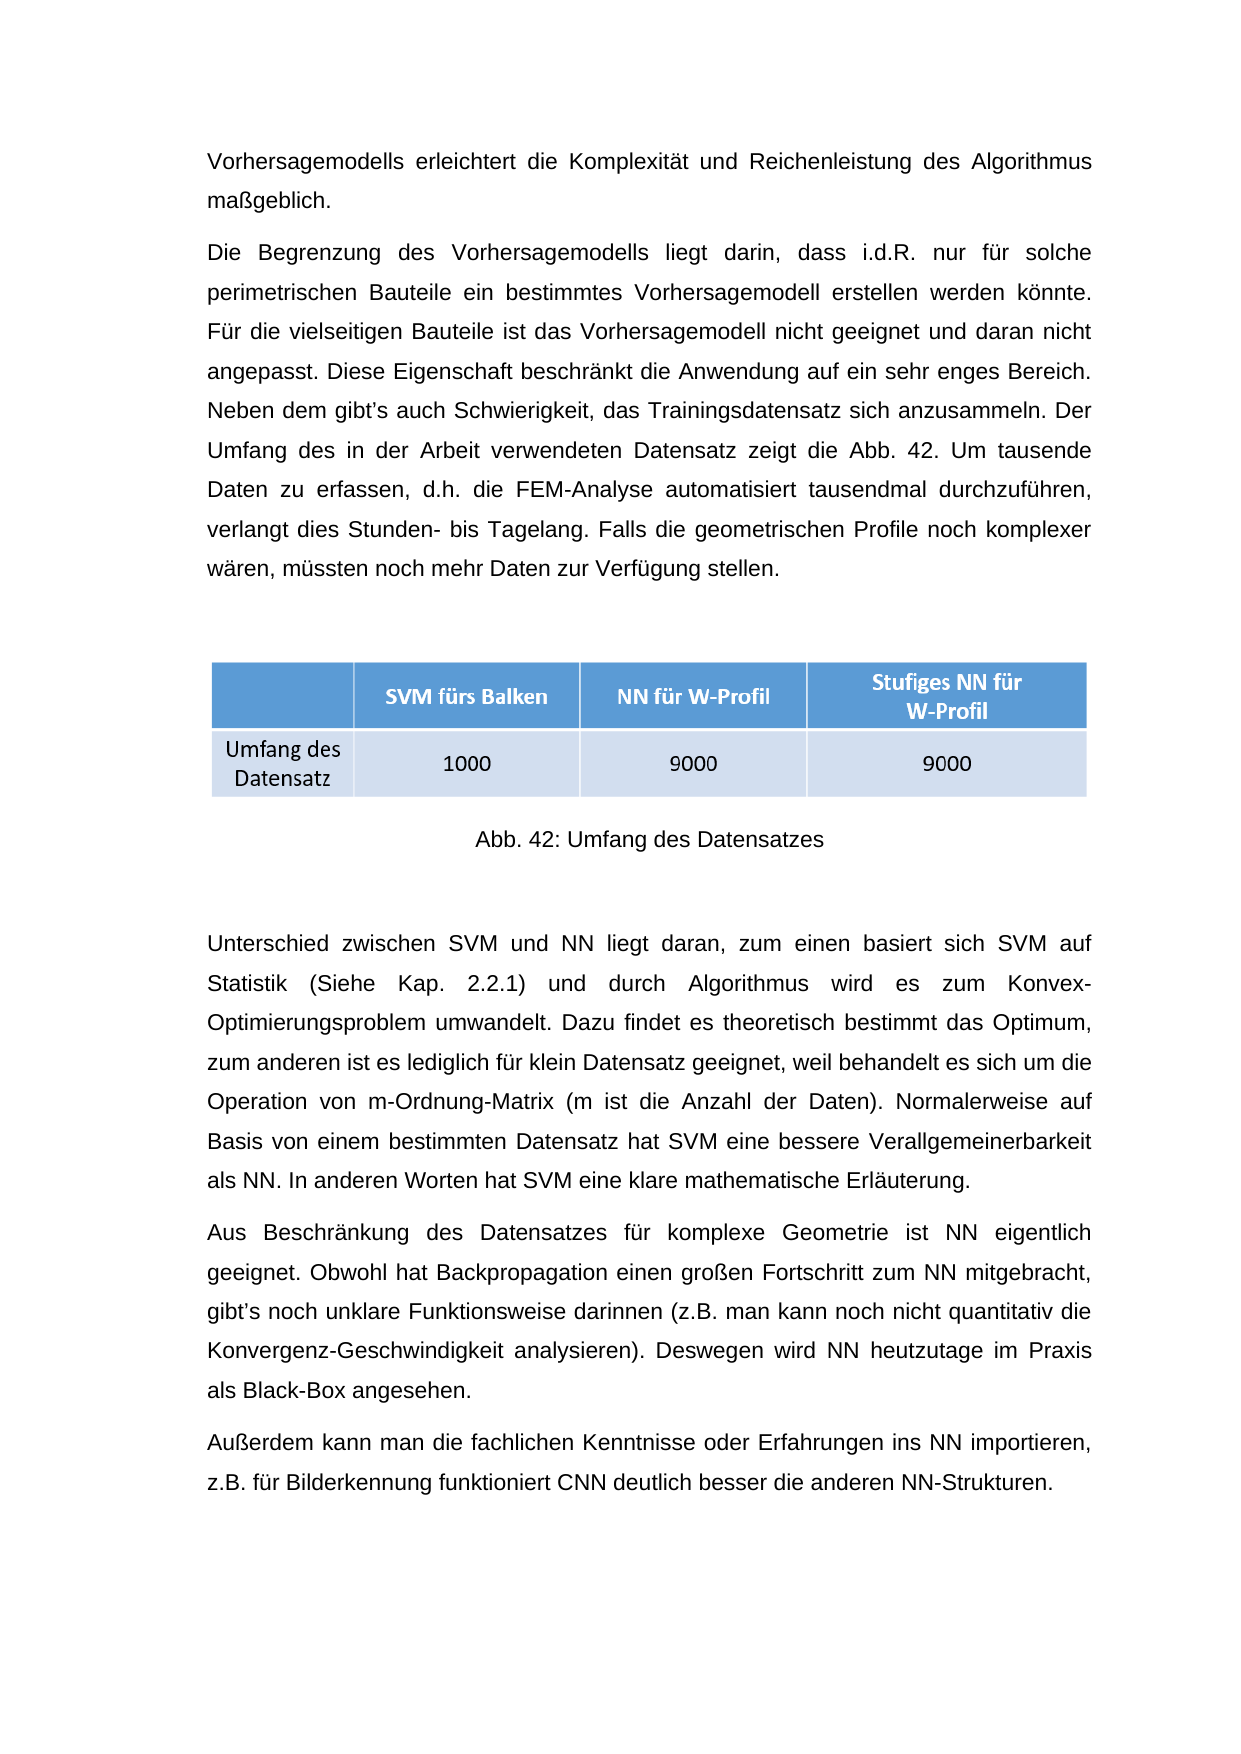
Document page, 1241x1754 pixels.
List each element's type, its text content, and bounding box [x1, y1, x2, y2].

text Unterschied zwischen SVM und NN liegt daran, zum einen basiert sich SVM auf Statistik (Siehe Kap. 2.2.1) und durch Algorithmus wird es zum Konvex-Optimierungsproblem umwandelt. Dazu findet es theoretisch bestimmt das Optimum, zum anderen ist es lediglich für klein Datensatz geeignet, weil behandelt es sich um die Operation von m-Ordnung-Matrix (m ist die Anzahl der Daten). Normalerweise auf Basis von einem bestimmten Datensatz hat SVM eine bessere Verallgemeinerbarkeit als NN. In anderen Worten hat SVM eine klare mathematische Erläuterung. [207, 930, 1092, 1193]
text Abb. 42: Umfang des Datensatzes [207, 826, 1092, 853]
text Aus Beschränkung des Datensatzes für komplexe Geometrie ist NN eigentlich geeignet. Obwohl hat Backpropagation einen großen Fortschritt zum NN mitgebracht, gibt’s noch unklare Funktionsweise darinnen (z.B. man kann noch nicht quantitativ die Konvergenz-Geschwindigkeit analysieren). Deswegen wird NN heutzutage im Praxis als Black-Box angesehen. [207, 1219, 1092, 1403]
text Außerdem kann man die fachlichen Kenntnisse oder Erfahrungen ins NN importieren, z.B. für Bilderkennung funktioniert CNN deutlich besser die anderen NN-Strukturen. [207, 1429, 1092, 1495]
text Die Begrenzung des Vorhersagemodells liegt darin, dass i.d.R. nur für solche perimetrischen Bauteile ein bestimmtes Vorhersagemodell erstellen werden könnte. Für die vielseitigen Bauteile ist das Vorhersagemodell nicht geeignet und daran nicht angepasst. Diese Eigenschaft beschränkt die Anwendung auf ein sehr enges Bereich. Neben dem gibt’s auch Schwierigkeit, das Trainingsdatensatz sich anzusammeln. Der Umfang des in der Arbeit verwendeten Datensatz zeigt die Abb. 42. Um tausende Daten zu erfassen, d.h. die FEM-Analyse automatisiert tausendmal durchzuführen, verlangt dies Stunden- bis Tagelang. Falls die geometrischen Profile noch komplexer wären, müssten noch mehr Daten zur Verfügung stellen. [207, 239, 1092, 581]
picture [206, 658, 1092, 801]
